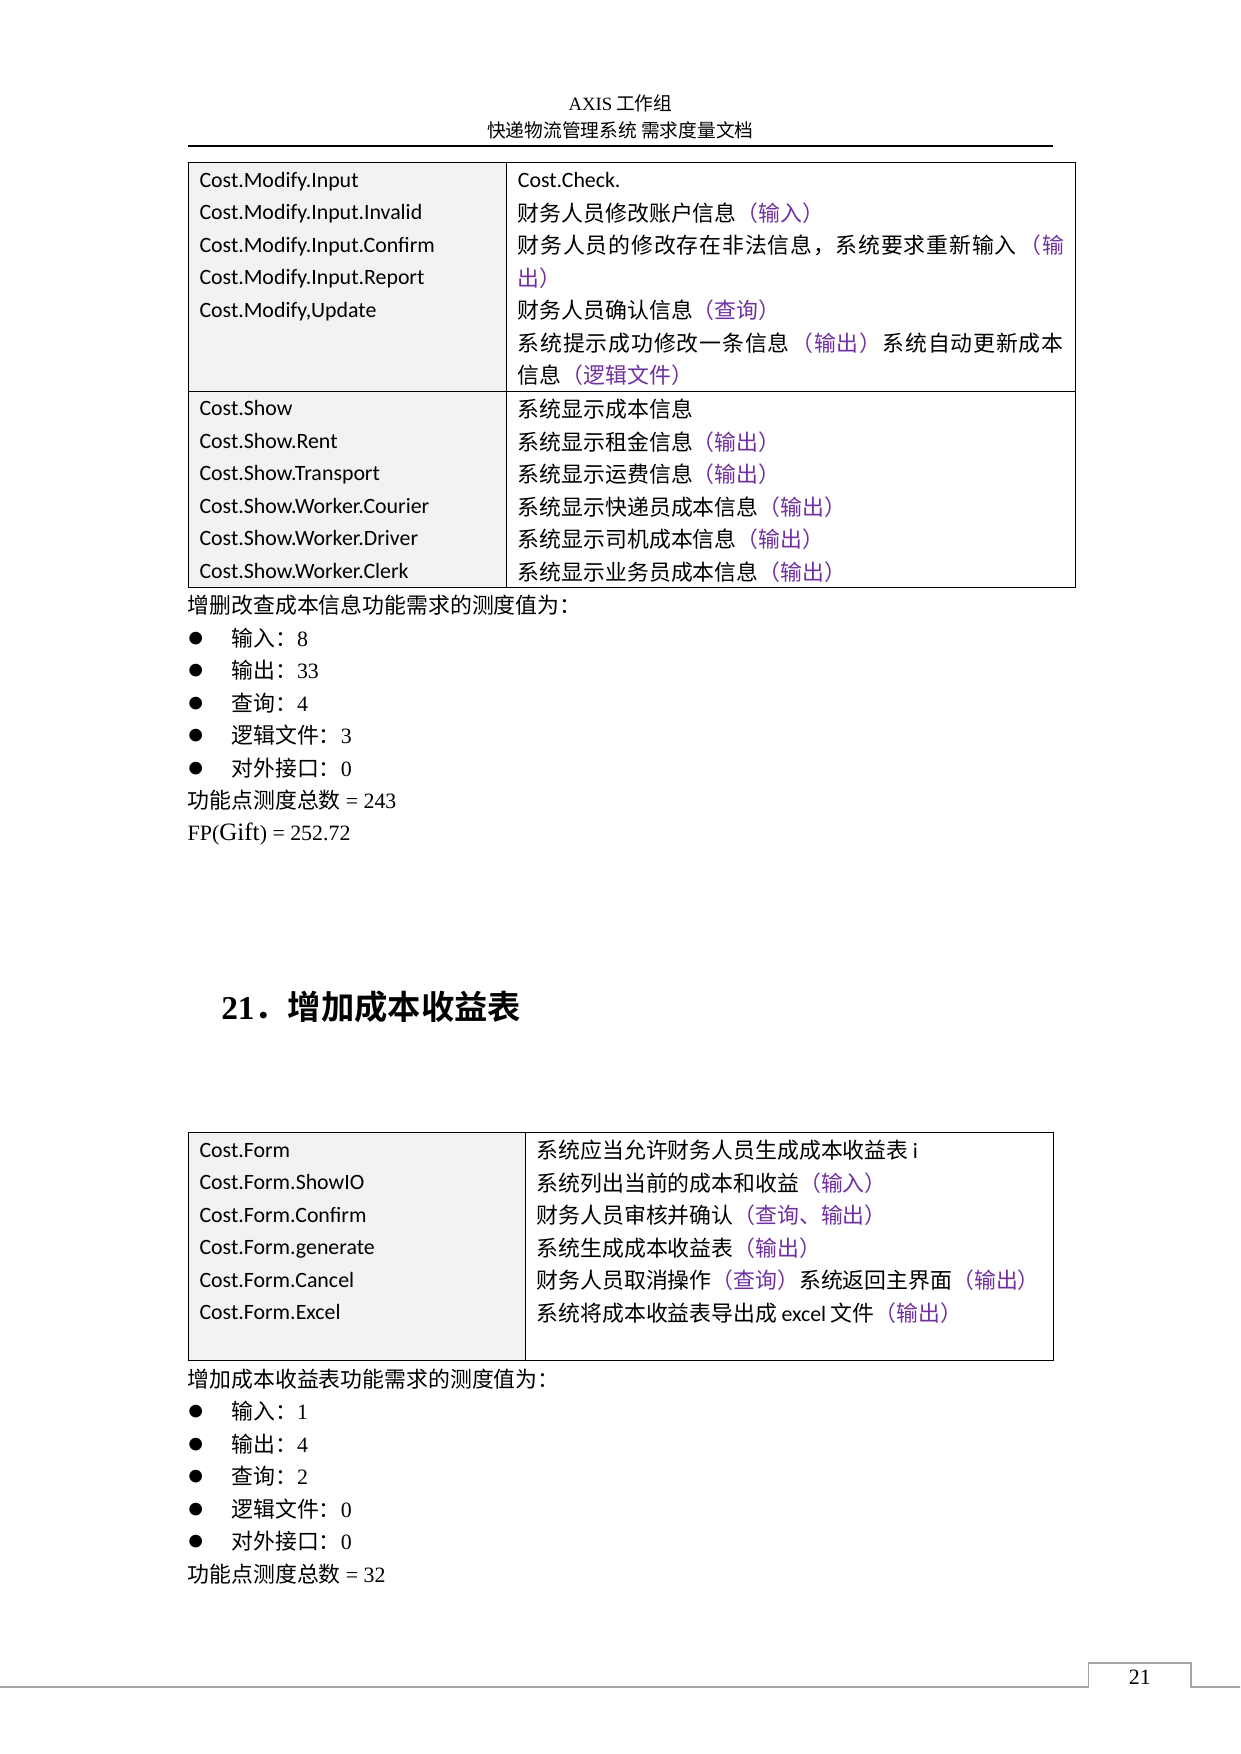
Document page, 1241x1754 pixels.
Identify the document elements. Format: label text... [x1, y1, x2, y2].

text FP(Gift) = 252.72 [187, 815, 1053, 848]
list 输出：4 [187, 1426, 1053, 1459]
list 对外接口：0 [187, 750, 1053, 783]
list 查询：4 [187, 685, 1053, 718]
table_header 系统应当允许财务人员生成成本收益表i 系统列出当前的成本和收益（输入） 财务人员审核并确认（查询、输出） 系统生成成本收益表（输出） 财务人员取消操作（查询）系统返回主界面（输出） 系统将成本收益表导出成excel文件（输出） [526, 1133, 1053, 1360]
list 对外接口：0 [187, 1524, 1053, 1556]
list 逻辑文件：3 [187, 718, 1053, 750]
table_cell Cost.Show Cost.Show.Rent Cost.Show.Transport Cost.Show.Worker.Courier Cost.Show.Worker.Driver Cost.Show.Worker.Clerk [189, 392, 506, 587]
table_header Cost.Form Cost.Form.ShowIO Cost.Form.Confirm Cost.Form.generate Cost.Form.Cancel Cost.Form.Excel [189, 1133, 525, 1360]
list 输入：8 [187, 620, 1053, 653]
list 输出：33 [187, 653, 1053, 685]
list 逻辑文件：0 [187, 1491, 1053, 1524]
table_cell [189, 163, 506, 391]
text 功能点测度总数 = 243 [187, 783, 1053, 815]
text 增删改查成本信息功能需求的测度值为： [187, 588, 1053, 620]
list 查询：2 [187, 1459, 1053, 1491]
table_cell 系统显示成本信息 系统显示租金信息（输出） 系统显示运费信息（输出） 系统显示快递员成本信息（输出） 系统显示司机成本信息（输出） 系统显示业务员成本信息（输出） [507, 392, 1075, 587]
text 增加成本收益表功能需求的测度值为： [187, 1361, 1053, 1394]
subtitle 21．增加成本收益表 [187, 972, 1053, 1037]
text 功能点测度总数 = 32 [187, 1556, 1053, 1589]
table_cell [507, 163, 1075, 391]
list 输入：1 [187, 1394, 1053, 1426]
